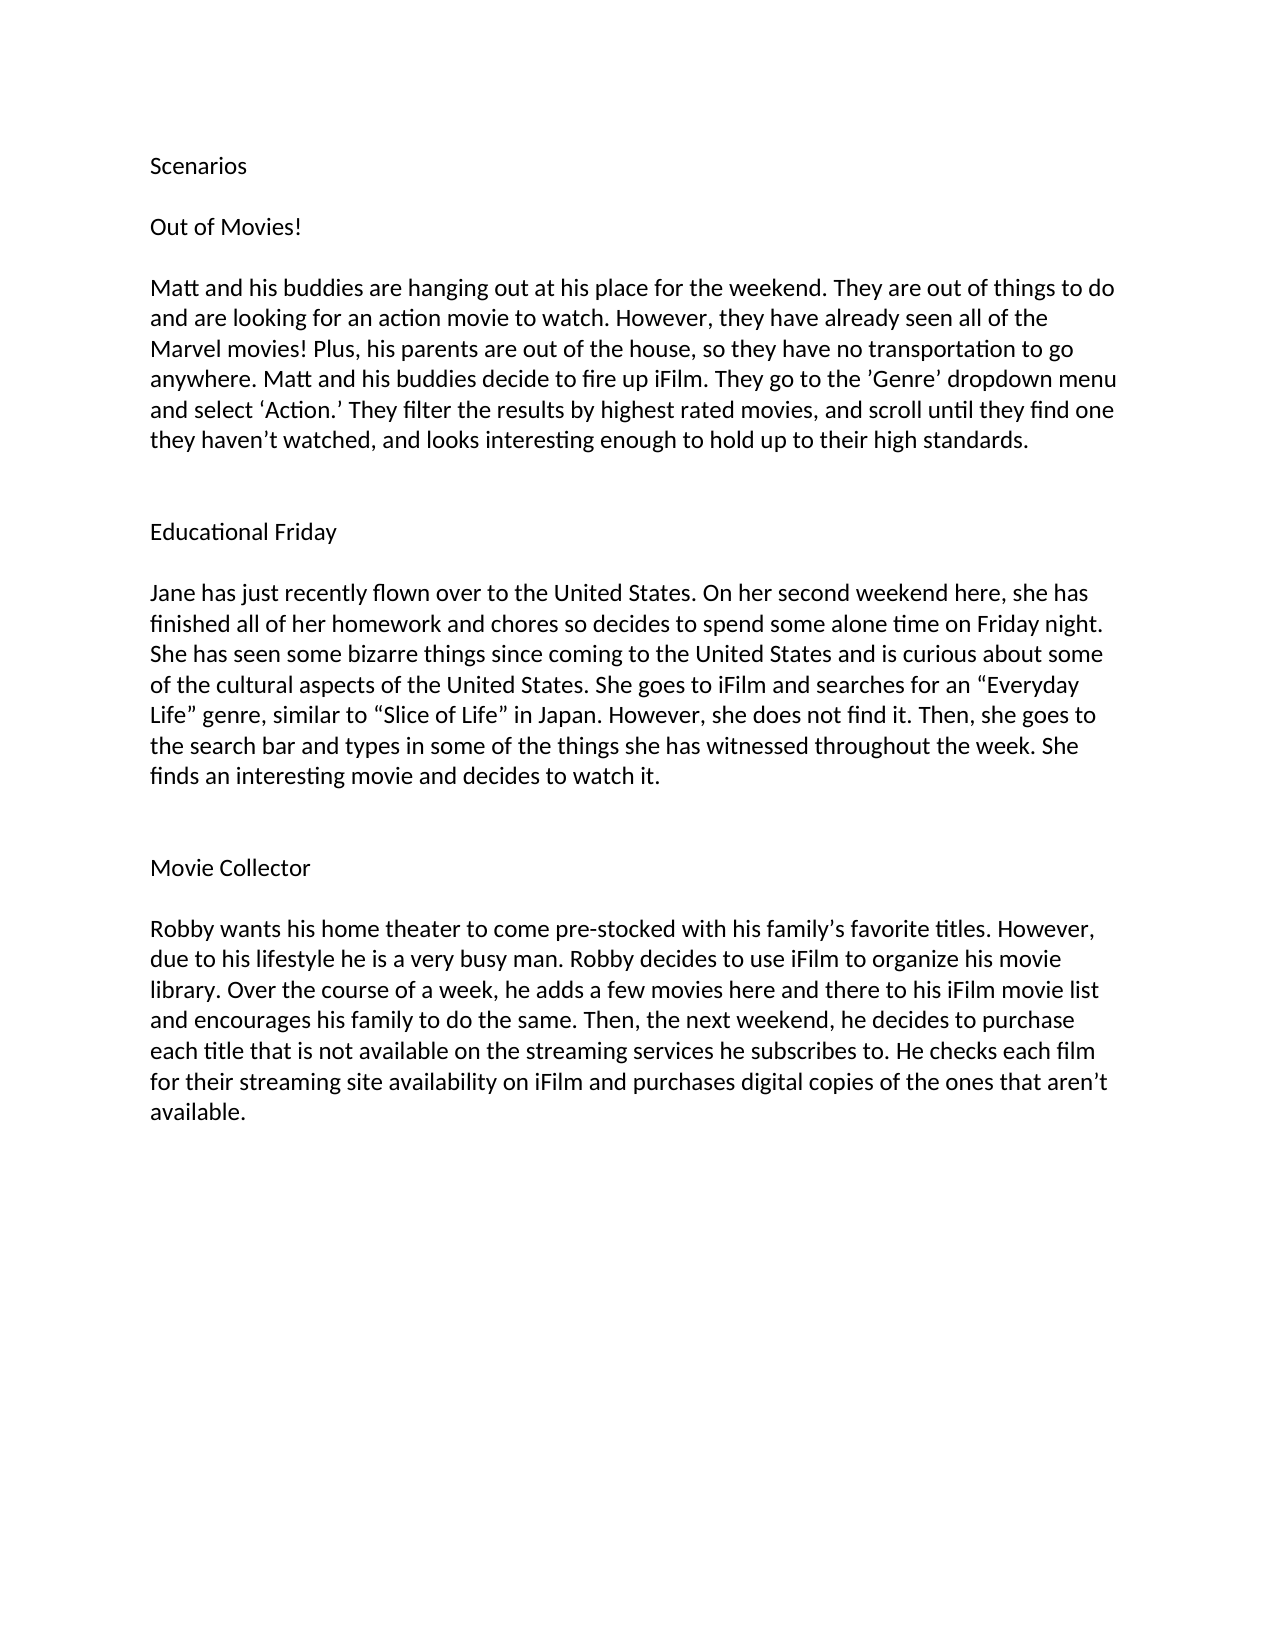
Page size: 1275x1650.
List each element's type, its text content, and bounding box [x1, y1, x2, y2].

text Robby wants his home theater to come pre-stocked with his family’s favorite titles. However, due to his lifestyle he is a very busy man. Robby decides to use iFilm to organize his movie library. Over the course of a week, he adds a few movies here and there to his iFilm movie list and encourages his family to do the same. Then, the next weekend, he decides to purchase each title that is not available on the streaming services he subscribes to. He checks each film for their streaming site availability on iFilm and purchases digital copies of the ones that aren’t available. [150, 913, 1125, 1127]
text Matt and his buddies are hanging out at his place for the weekend. They are out of things to do and are looking for an action movie to watch. However, they have already seen all of the Marvel movies! Plus, his parents are out of the house, so they have no transportation to go anywhere. Matt and his buddies decide to fire up iFilm. They go to the ’Genre’ dropdown menu and select ‘Action.’ They filter the results by highest rated movies, and scroll until they find one they haven’t watched, and looks interesting enough to hold up to their high standards. [150, 272, 1125, 455]
text Jane has just recently flown over to the United States. On her second weekend here, she has finished all of her homework and chores so decides to spend some alone time on Friday night. She has seen some bizarre things since coming to the United States and is curious about some of the cultural aspects of the United States. She goes to iFilm and searches for an “Everyday Life” genre, similar to “Slice of Life” in Japan. However, she does not find it. Then, she goes to the search bar and types in some of the things she has witnessed throughout the week. She finds an interesting movie and decides to watch it. [150, 577, 1125, 791]
text Movie Collector [150, 852, 1125, 882]
text Scenarios [150, 150, 1125, 181]
text Out of Movies! [150, 211, 1125, 242]
text Educational Friday [150, 516, 1125, 547]
